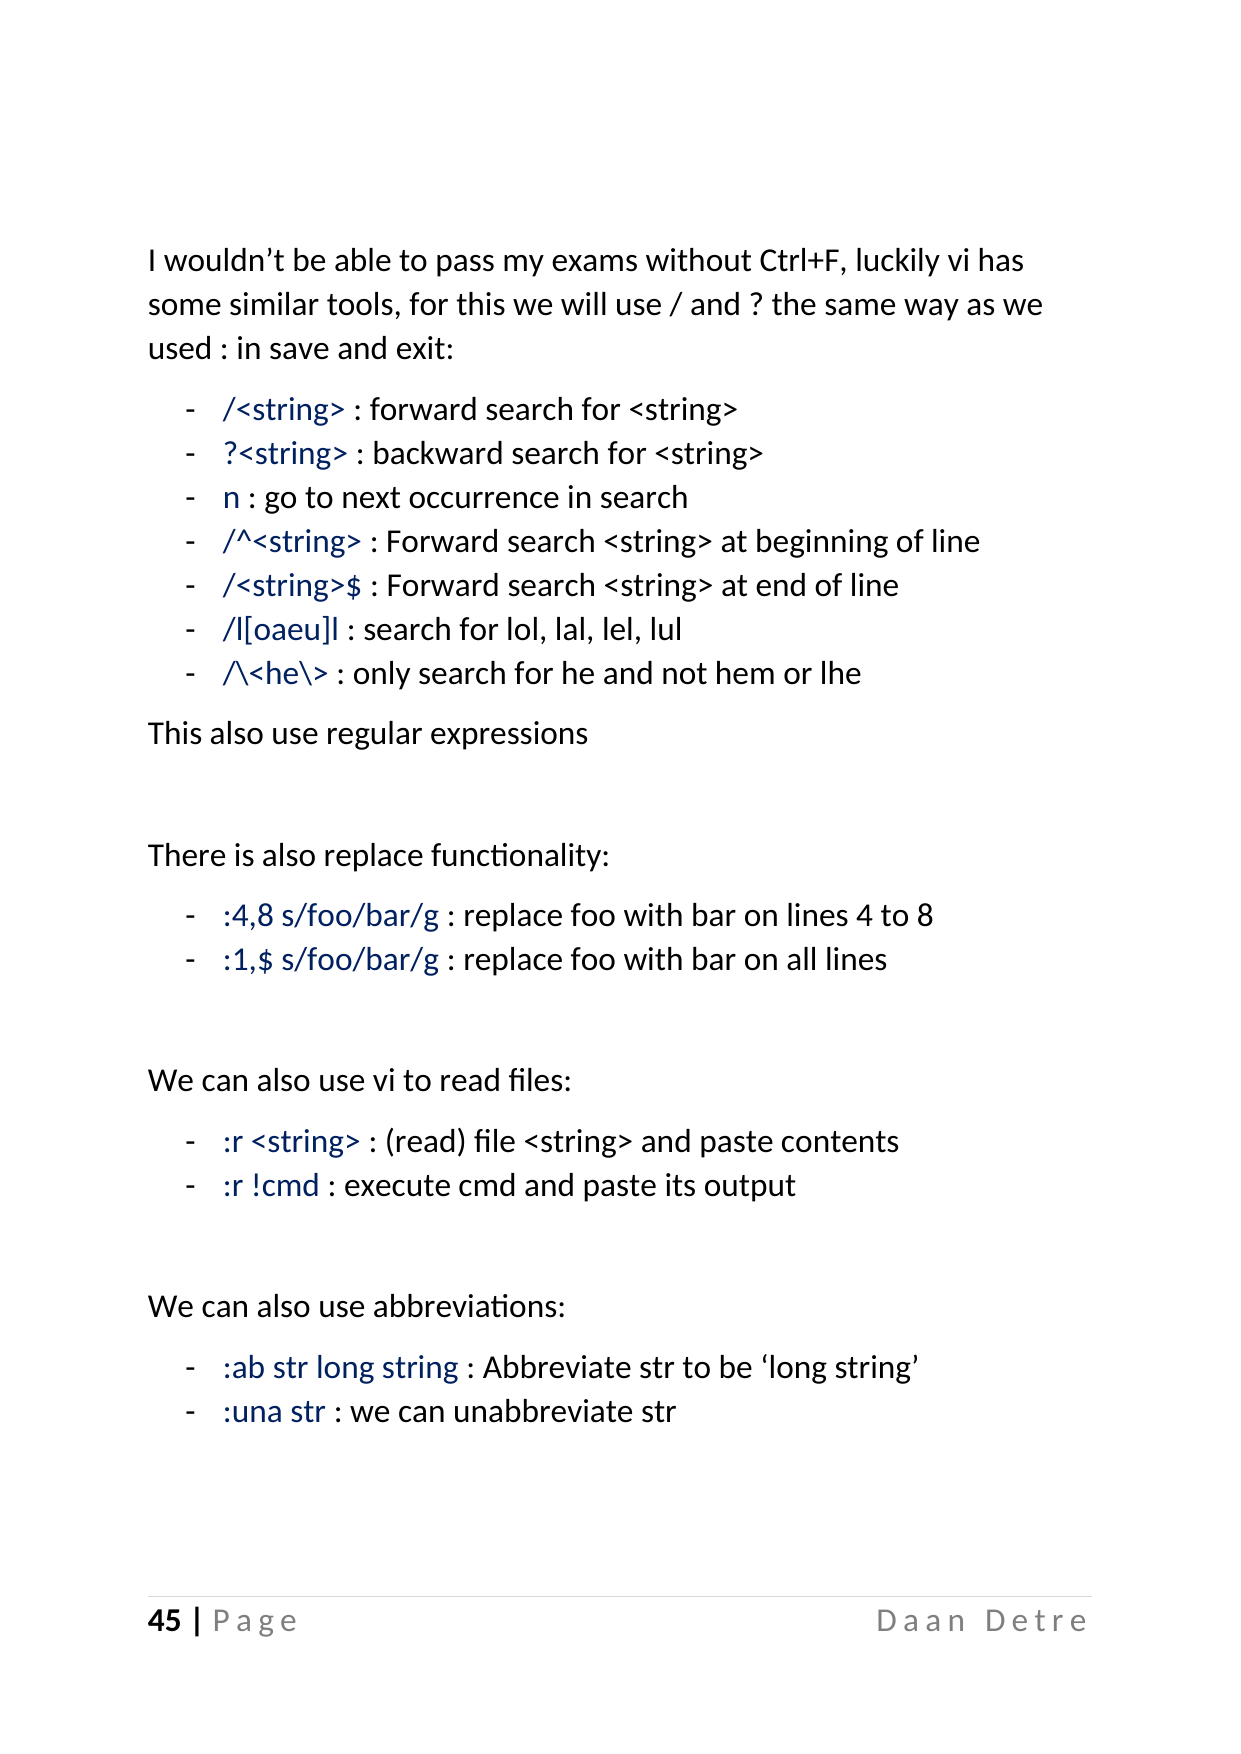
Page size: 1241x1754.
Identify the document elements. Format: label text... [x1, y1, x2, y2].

list /l[oaeu]l : search for lol, lal, lel, lul [185, 608, 1092, 648]
list ?<string> : backward search for <string> [185, 432, 1092, 473]
text I wouldn’t be able to pass my exams without Ctrl+F, luckily vi has some similar tools, for this we will use / and ? the same way as we used : in save and exit: [148, 239, 1092, 368]
list :una str : we can unabbreviate str [185, 1390, 1092, 1431]
text There is also replace functionality: [148, 833, 1092, 874]
text We can also use abbreviations: [148, 1285, 1092, 1326]
list n : go to next occurrence in search [185, 476, 1092, 517]
list :r !cmd : execute cmd and paste its output [185, 1164, 1092, 1205]
list :1,$ s/foo/bar/g : replace foo with bar on all lines [185, 938, 1092, 979]
list /^<string> : Forward search <string> at beginning of line [185, 520, 1092, 561]
list /<string> : forward search for <string> [185, 388, 1092, 429]
text We can also use vi to read files: [148, 1059, 1092, 1100]
text This also use regular expressions [148, 712, 1092, 753]
list :4,8 s/foo/bar/g : replace foo with bar on lines 4 to 8 [185, 894, 1092, 935]
list :ab str long string : Abbreviate str to be ‘long string’ [185, 1346, 1092, 1387]
list :r <string> : (read) file <string> and paste contents [185, 1120, 1092, 1161]
list /<string>$ : Forward search <string> at end of line [185, 564, 1092, 604]
list /\<he\> : only search for he and not hem or lhe [185, 652, 1092, 692]
